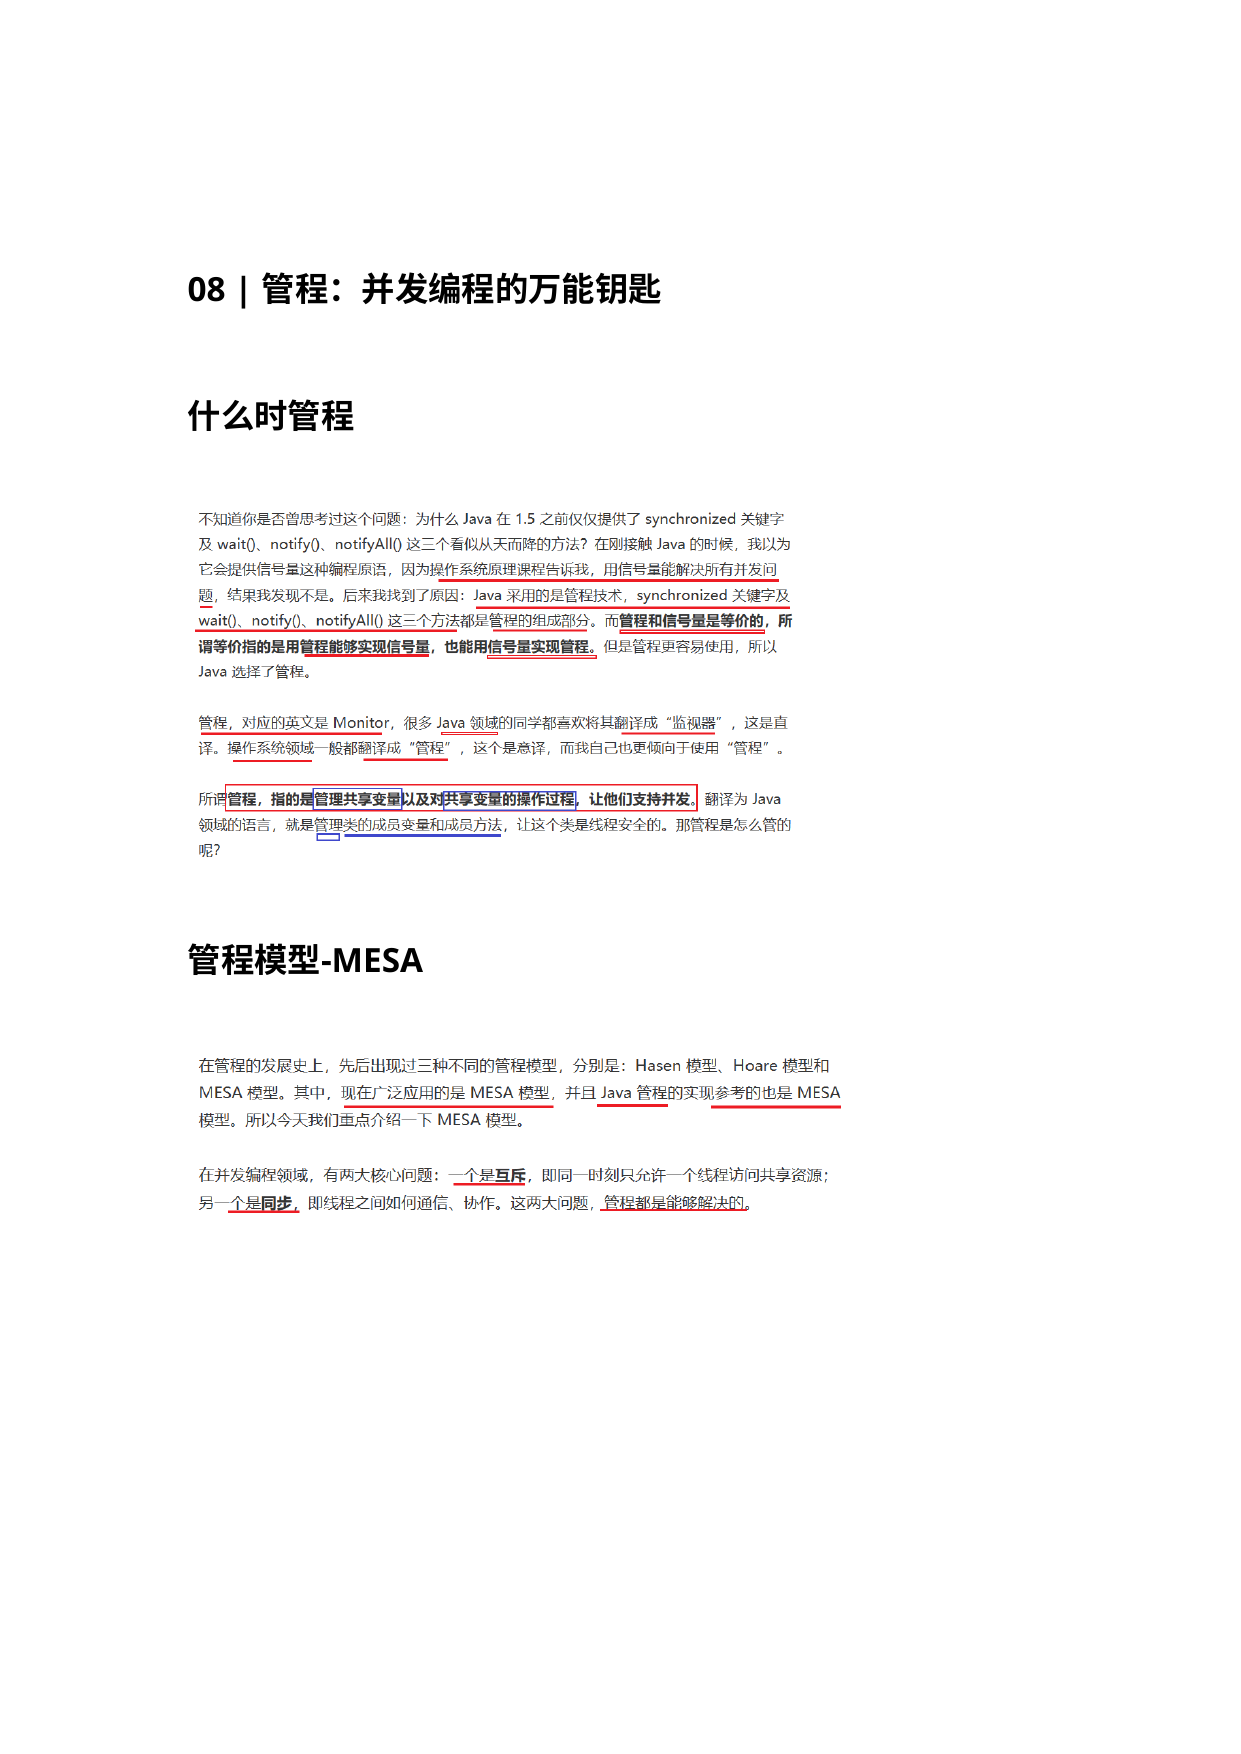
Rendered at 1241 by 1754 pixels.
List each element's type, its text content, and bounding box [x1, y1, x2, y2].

subtitle 管程模型-MESA [187, 926, 1053, 991]
picture [187, 508, 813, 865]
picture [187, 1053, 853, 1216]
subtitle 什么时管程 [187, 381, 1053, 446]
subtitle 08 | 管程：并发编程的万能钥匙 [187, 254, 1053, 319]
